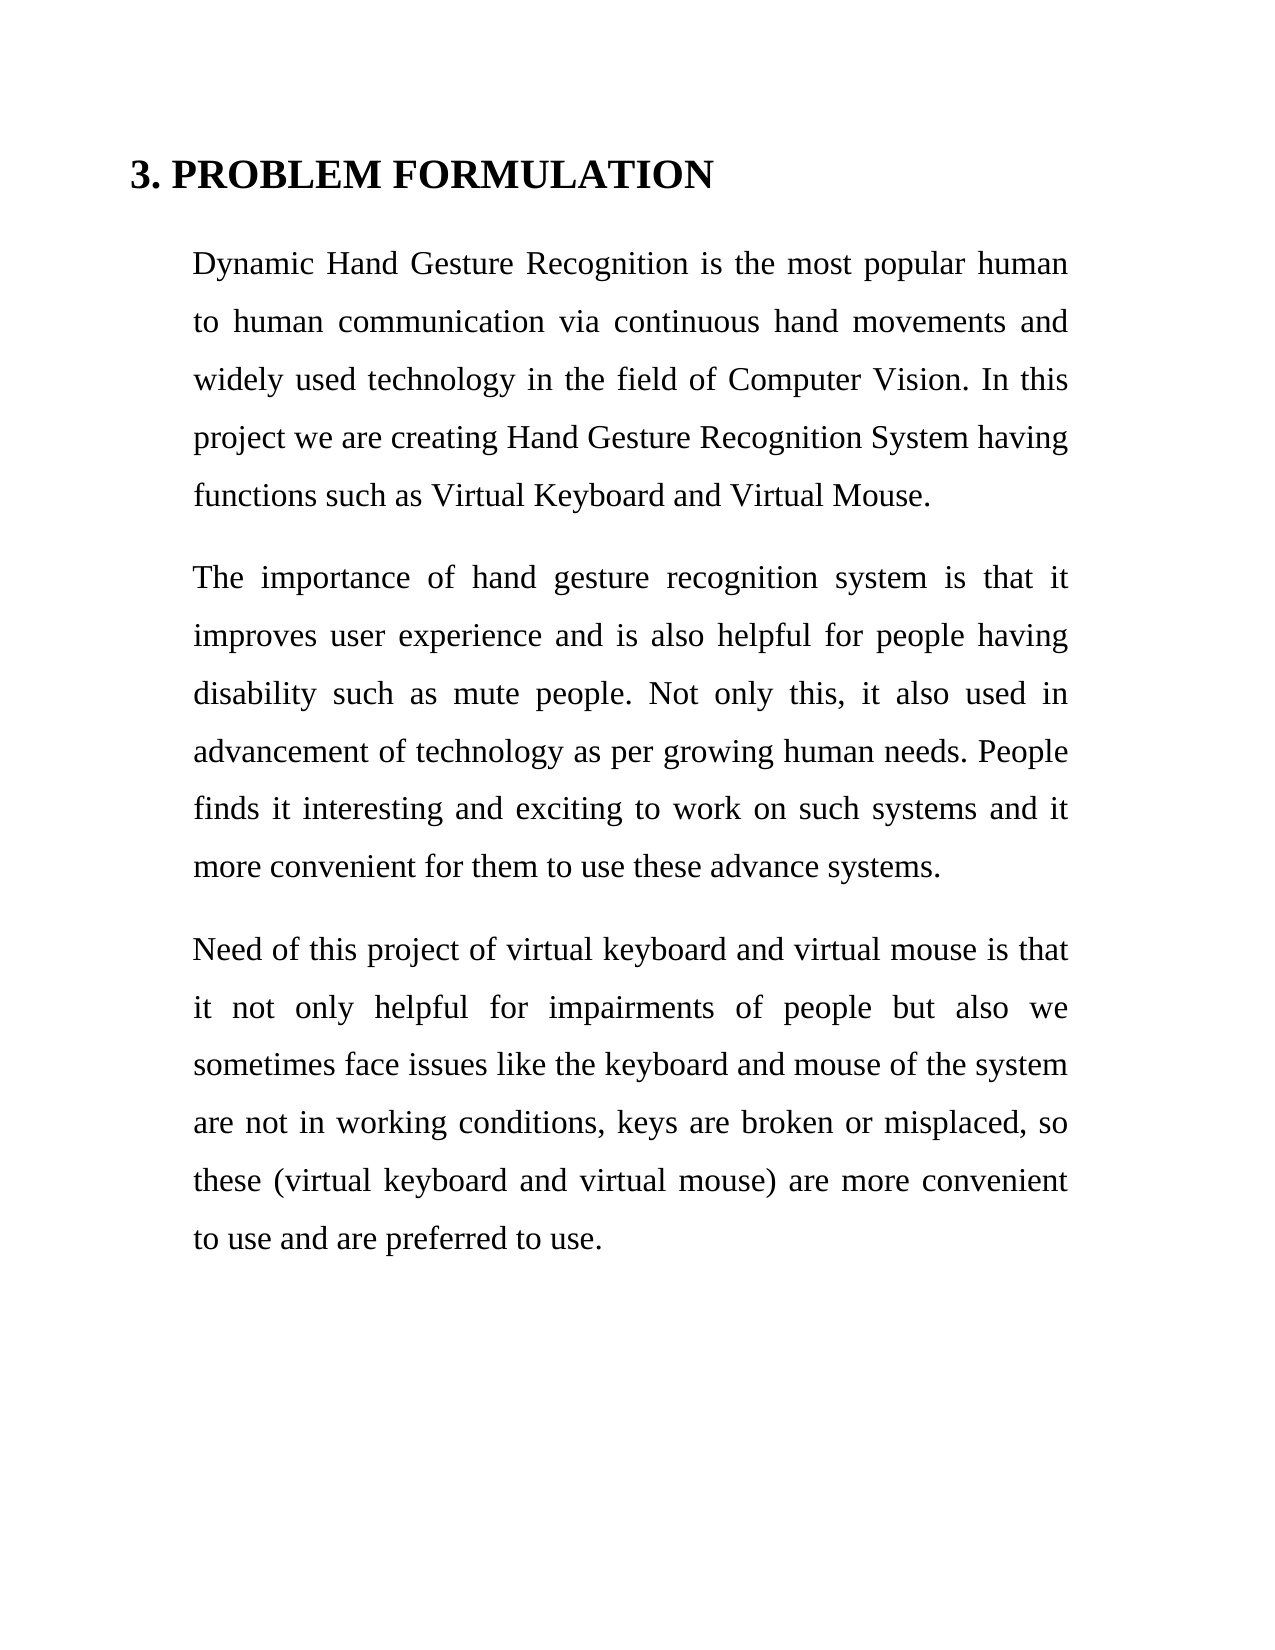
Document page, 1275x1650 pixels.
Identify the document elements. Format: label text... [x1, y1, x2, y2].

text Need of this project of virtual keyboard and virtual mouse is that it not only helpful for impairments of people but also we sometimes face issues like the keyboard and mouse of the system are not in working conditions, keys are broken or misplaced, so these (virtual keyboard and virtual mouse) are more convenient to use and are preferred to use. [192, 929, 1069, 1256]
subtitle 3. PROBLEM FORMULATION [130, 149, 1162, 197]
text The importance of hand gesture recognition system is that it improves user experience and is also helpful for people having disability such as mute people. Not only this, it also used in advancement of technology as per growing human needs. People finds it interesting and exciting to work on such systems and it more convenient for them to use these advance systems. [192, 557, 1069, 885]
text Dynamic Hand Gesture Recognition is the most popular human to human communication via continuous hand movements and widely used technology in the field of Computer Vision. In this project we are creating Hand Gesture Recognition System having functions such as Virtual Keyboard and Virtual Mouse. [192, 243, 1069, 513]
